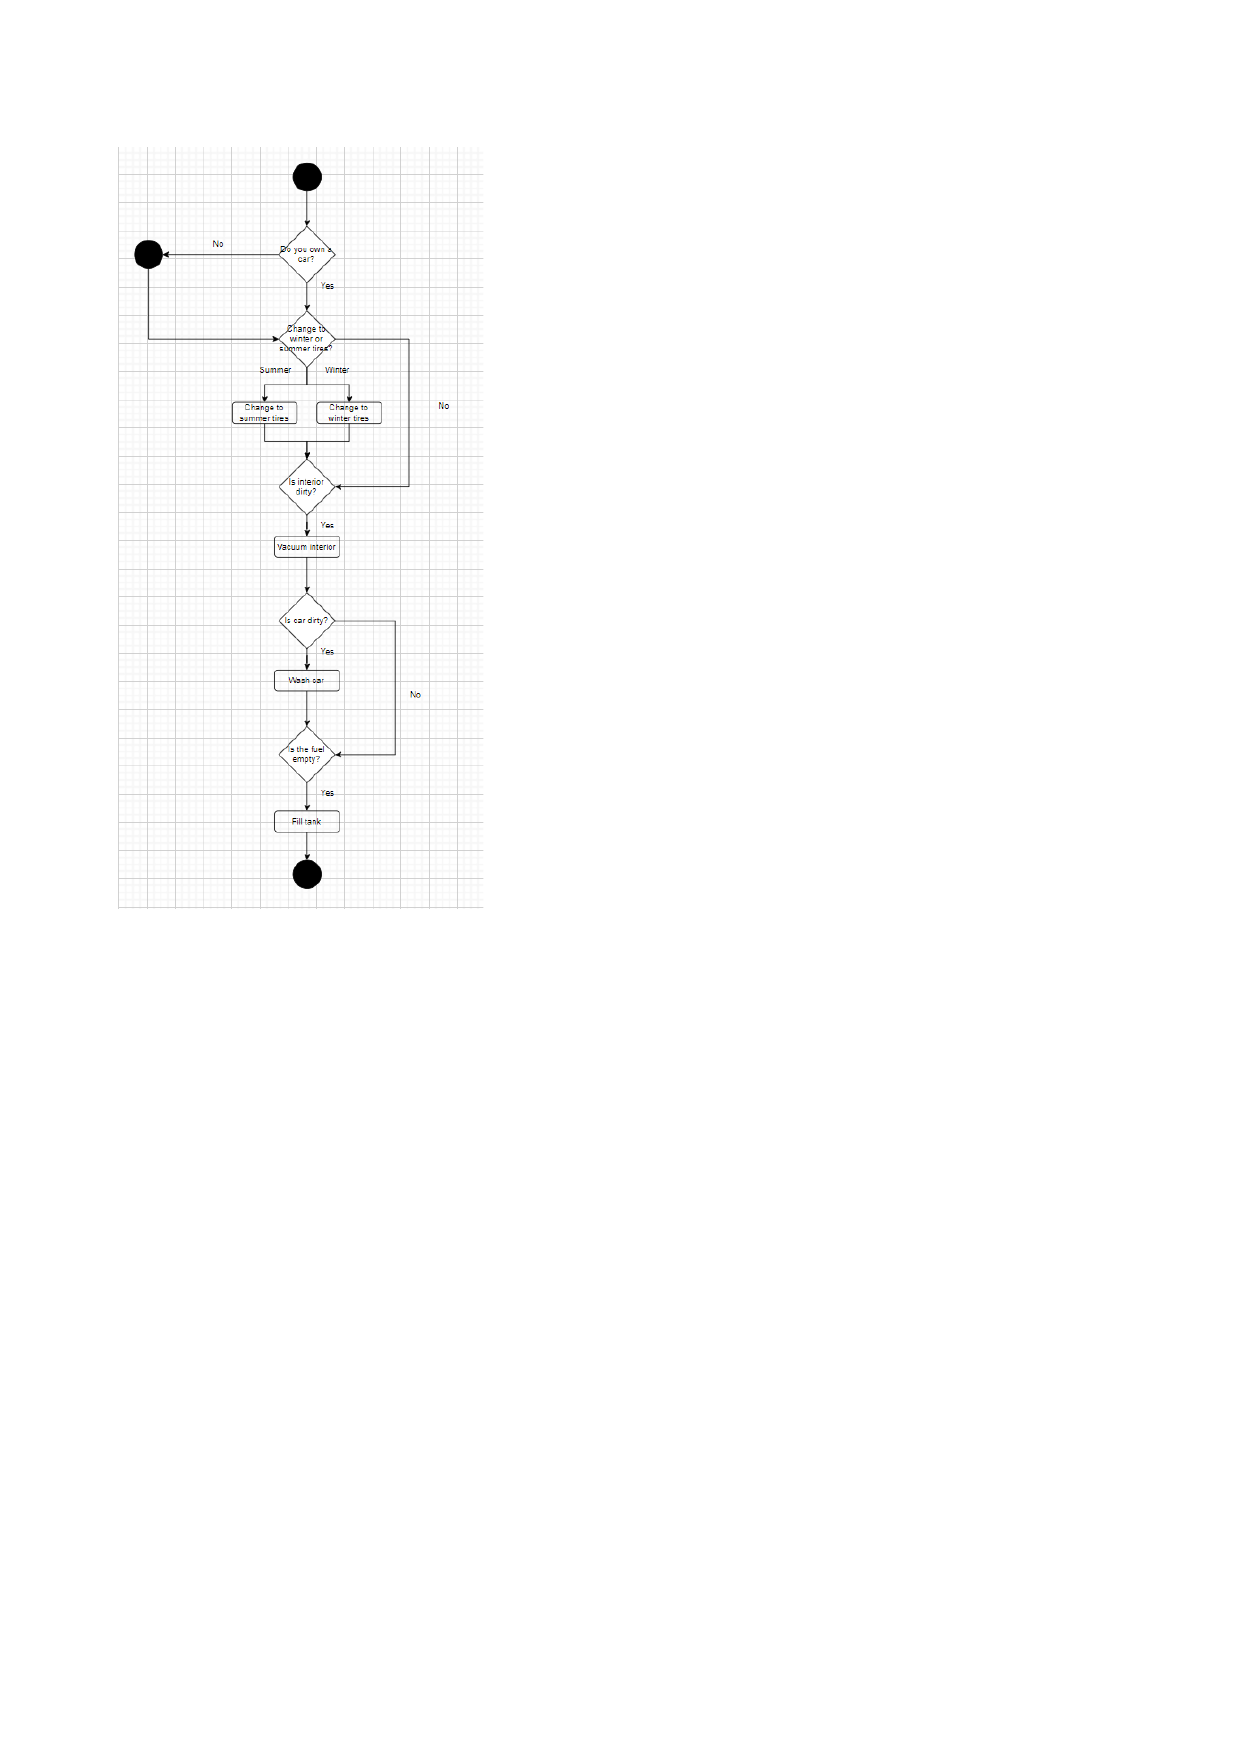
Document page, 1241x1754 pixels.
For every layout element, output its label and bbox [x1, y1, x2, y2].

picture [118, 147, 484, 909]
